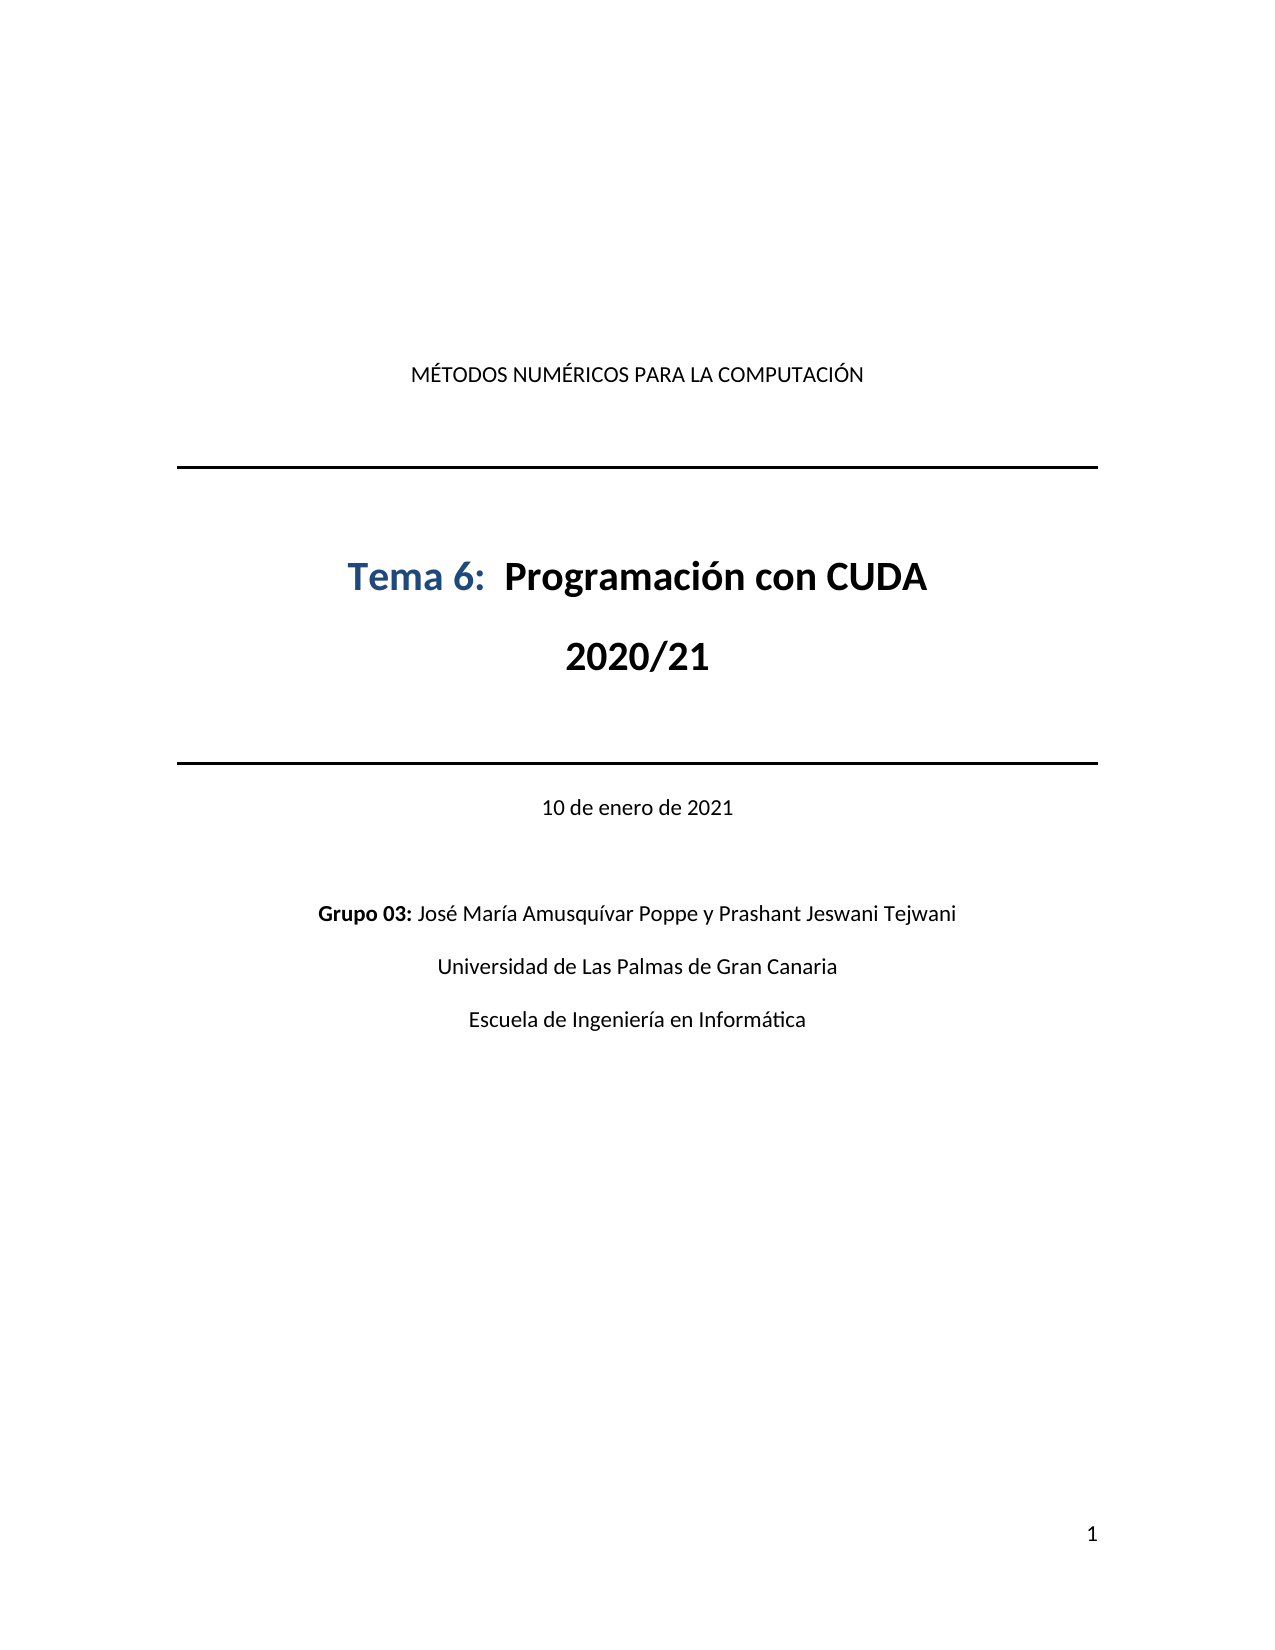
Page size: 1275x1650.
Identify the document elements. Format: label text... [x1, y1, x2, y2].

text Escuela de Ingeniería en Informática [177, 1005, 1098, 1033]
text 2020/21 [177, 624, 1098, 680]
text Universidad de Las Palmas de Gran Canaria [177, 952, 1098, 980]
text 10 de enero de 2021 [177, 793, 1098, 821]
text MÉTODOS NUMÉRICOS PARA LA COMPUTACIÓN [177, 360, 1098, 388]
text Tema 6: Programación con CUDA [177, 545, 1098, 601]
text Grupo 03: José María Amusquívar Poppe y Prashant Jeswani Tejwani [177, 899, 1098, 927]
